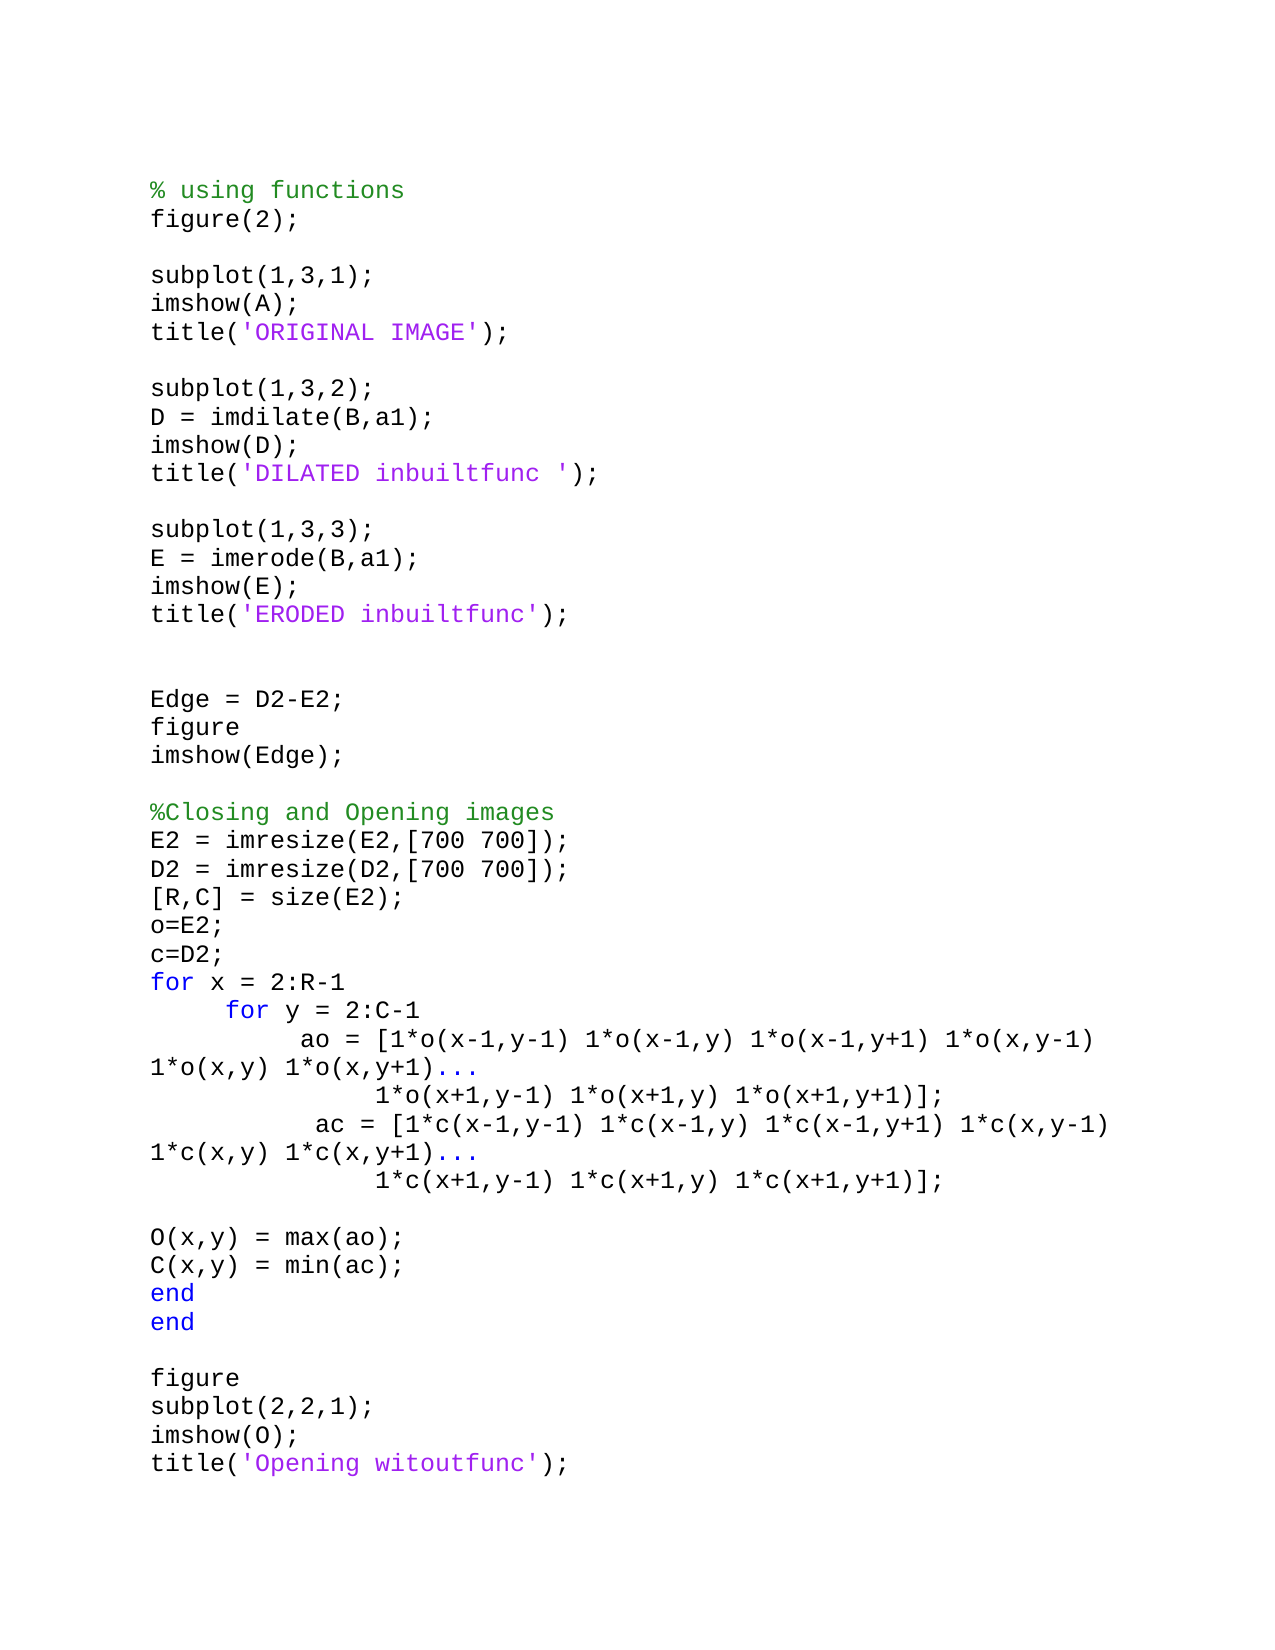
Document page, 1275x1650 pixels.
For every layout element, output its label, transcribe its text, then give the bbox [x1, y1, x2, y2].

text 1*c(x+1,y-1) 1*c(x+1,y) 1*c(x+1,y+1)]; [150, 1168, 1125, 1196]
text title('ERODED inbuiltfunc'); [150, 602, 1125, 630]
text 1*o(x+1,y-1) 1*o(x+1,y) 1*o(x+1,y+1)]; [150, 1083, 1125, 1111]
text imshow(D); [150, 432, 1125, 461]
text D2 = imresize(D2,[700 700]); [150, 856, 1125, 884]
text %Closing and Opening images [150, 799, 1125, 828]
text title('ORIGINAL IMAGE'); [150, 319, 1125, 348]
text C(x,y) = min(ac); [150, 1252, 1125, 1281]
text end [150, 1309, 1125, 1337]
text E2 = imresize(E2,[700 700]); [150, 828, 1125, 856]
text for x = 2:R-1 [150, 969, 1125, 998]
text figure(2); [150, 206, 1125, 235]
text imshow(E); [150, 574, 1125, 602]
text [R,C] = size(E2); [150, 884, 1125, 913]
text imshow(O); [150, 1422, 1125, 1451]
text subplot(1,3,2); [150, 376, 1125, 404]
text O(x,y) = max(ao); [150, 1224, 1125, 1252]
text title('DILATED inbuiltfunc '); [150, 461, 1125, 489]
text figure [150, 715, 1125, 743]
text E = imerode(B,a1); [150, 545, 1125, 574]
text imshow(Edge); [150, 743, 1125, 771]
text Edge = D2-E2; [150, 686, 1125, 715]
text c=D2; [150, 941, 1125, 969]
text o=E2; [150, 913, 1125, 941]
text subplot(1,3,3); [150, 517, 1125, 545]
text subplot(2,2,1); [150, 1394, 1125, 1422]
text imshow(A); [150, 291, 1125, 319]
text title('Opening witoutfunc'); [150, 1451, 1125, 1479]
text ao = [1*o(x-1,y-1) 1*o(x-1,y) 1*o(x-1,y+1) 1*o(x,y-1) 1*o(x,y) 1*o(x,y+1)... [150, 1026, 1125, 1083]
text figure [150, 1366, 1125, 1394]
text D = imdilate(B,a1); [150, 404, 1125, 432]
text % using functions [150, 178, 1125, 206]
text end [150, 1281, 1125, 1309]
text for y = 2:C-1 [150, 998, 1125, 1026]
text subplot(1,3,1); [150, 263, 1125, 291]
text ac = [1*c(x-1,y-1) 1*c(x-1,y) 1*c(x-1,y+1) 1*c(x,y-1) 1*c(x,y) 1*c(x,y+1)... [150, 1111, 1125, 1168]
